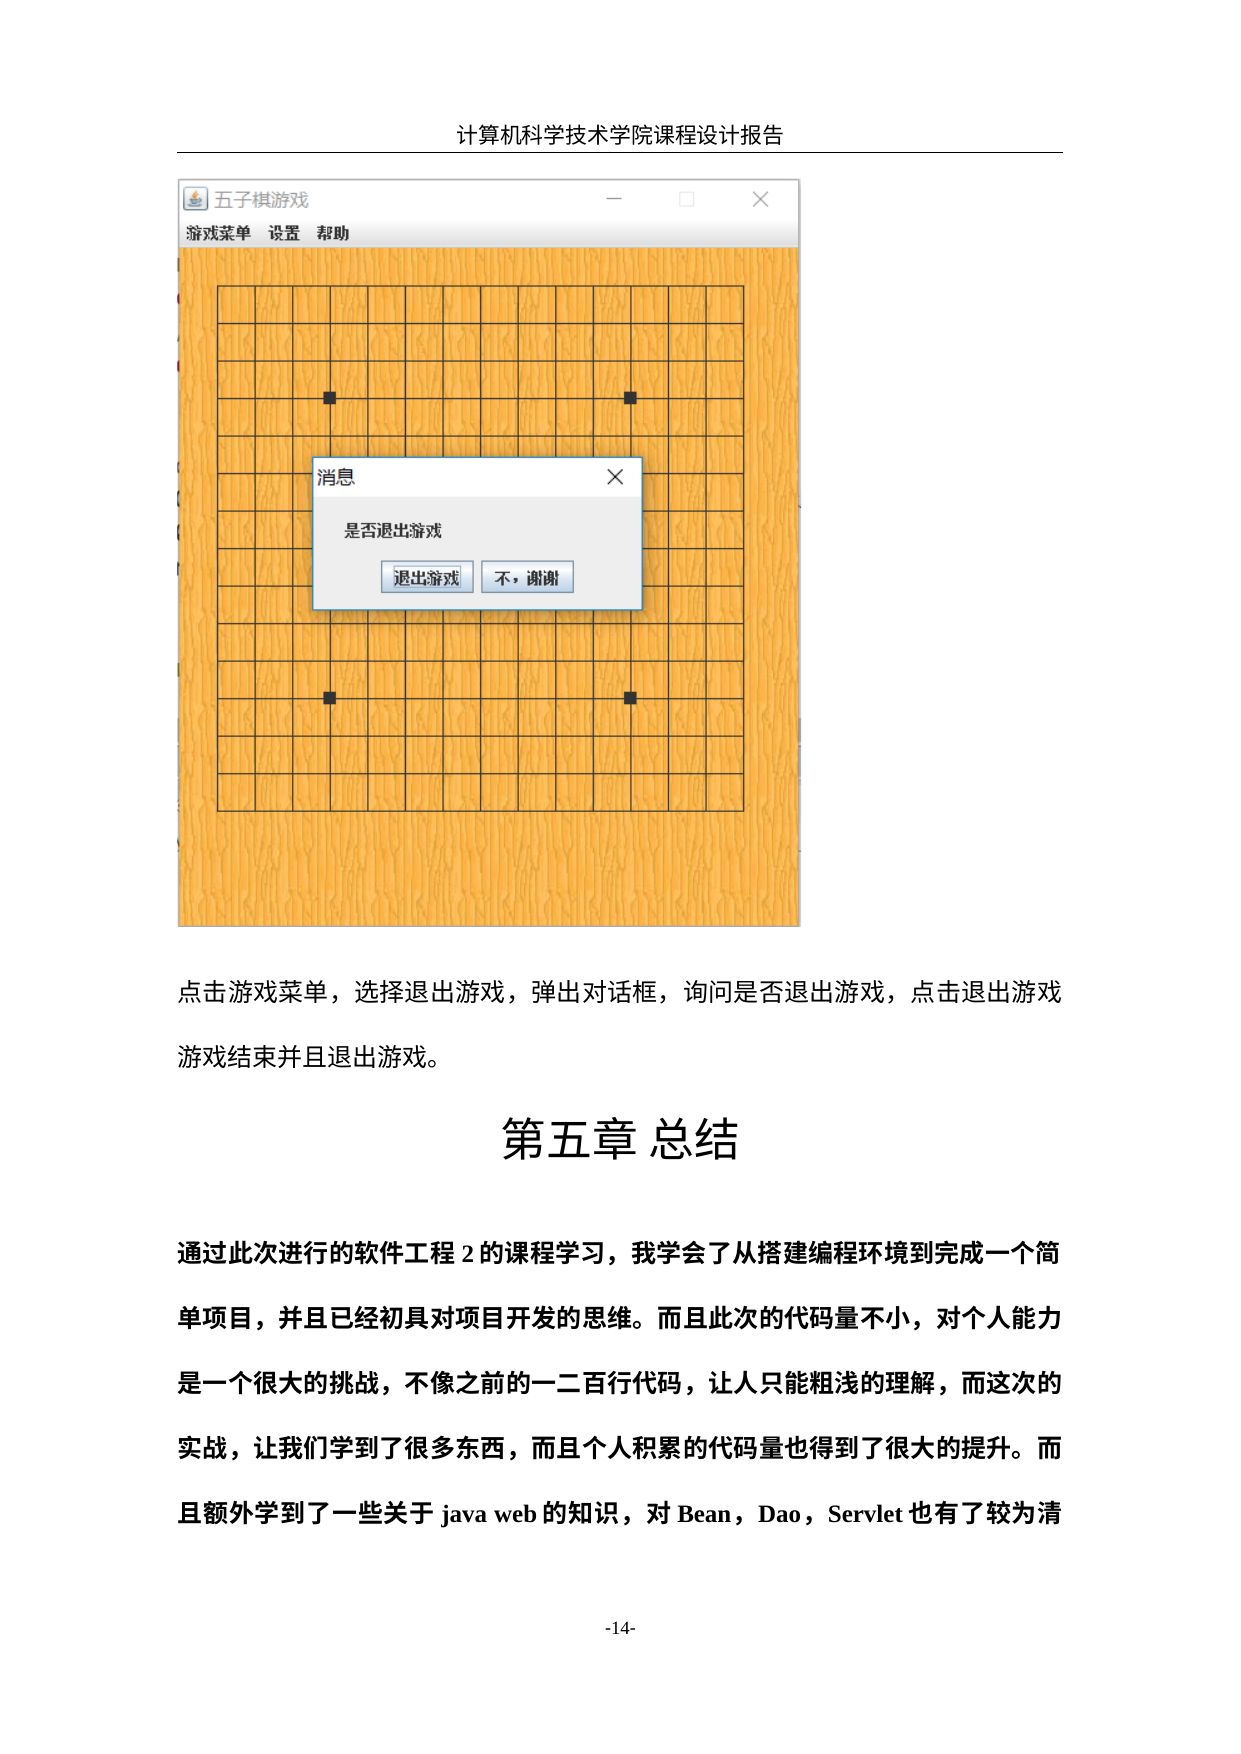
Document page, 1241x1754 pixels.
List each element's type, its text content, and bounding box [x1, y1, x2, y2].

list 总结 [177, 1088, 1063, 1186]
text 点击游戏菜单，选择退出游戏，弹出对话框，询问是否退出游戏，点击退出游戏，游戏结束并且退出游戏。 [177, 958, 1063, 1088]
picture [177, 178, 802, 927]
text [177, 1219, 1063, 1544]
